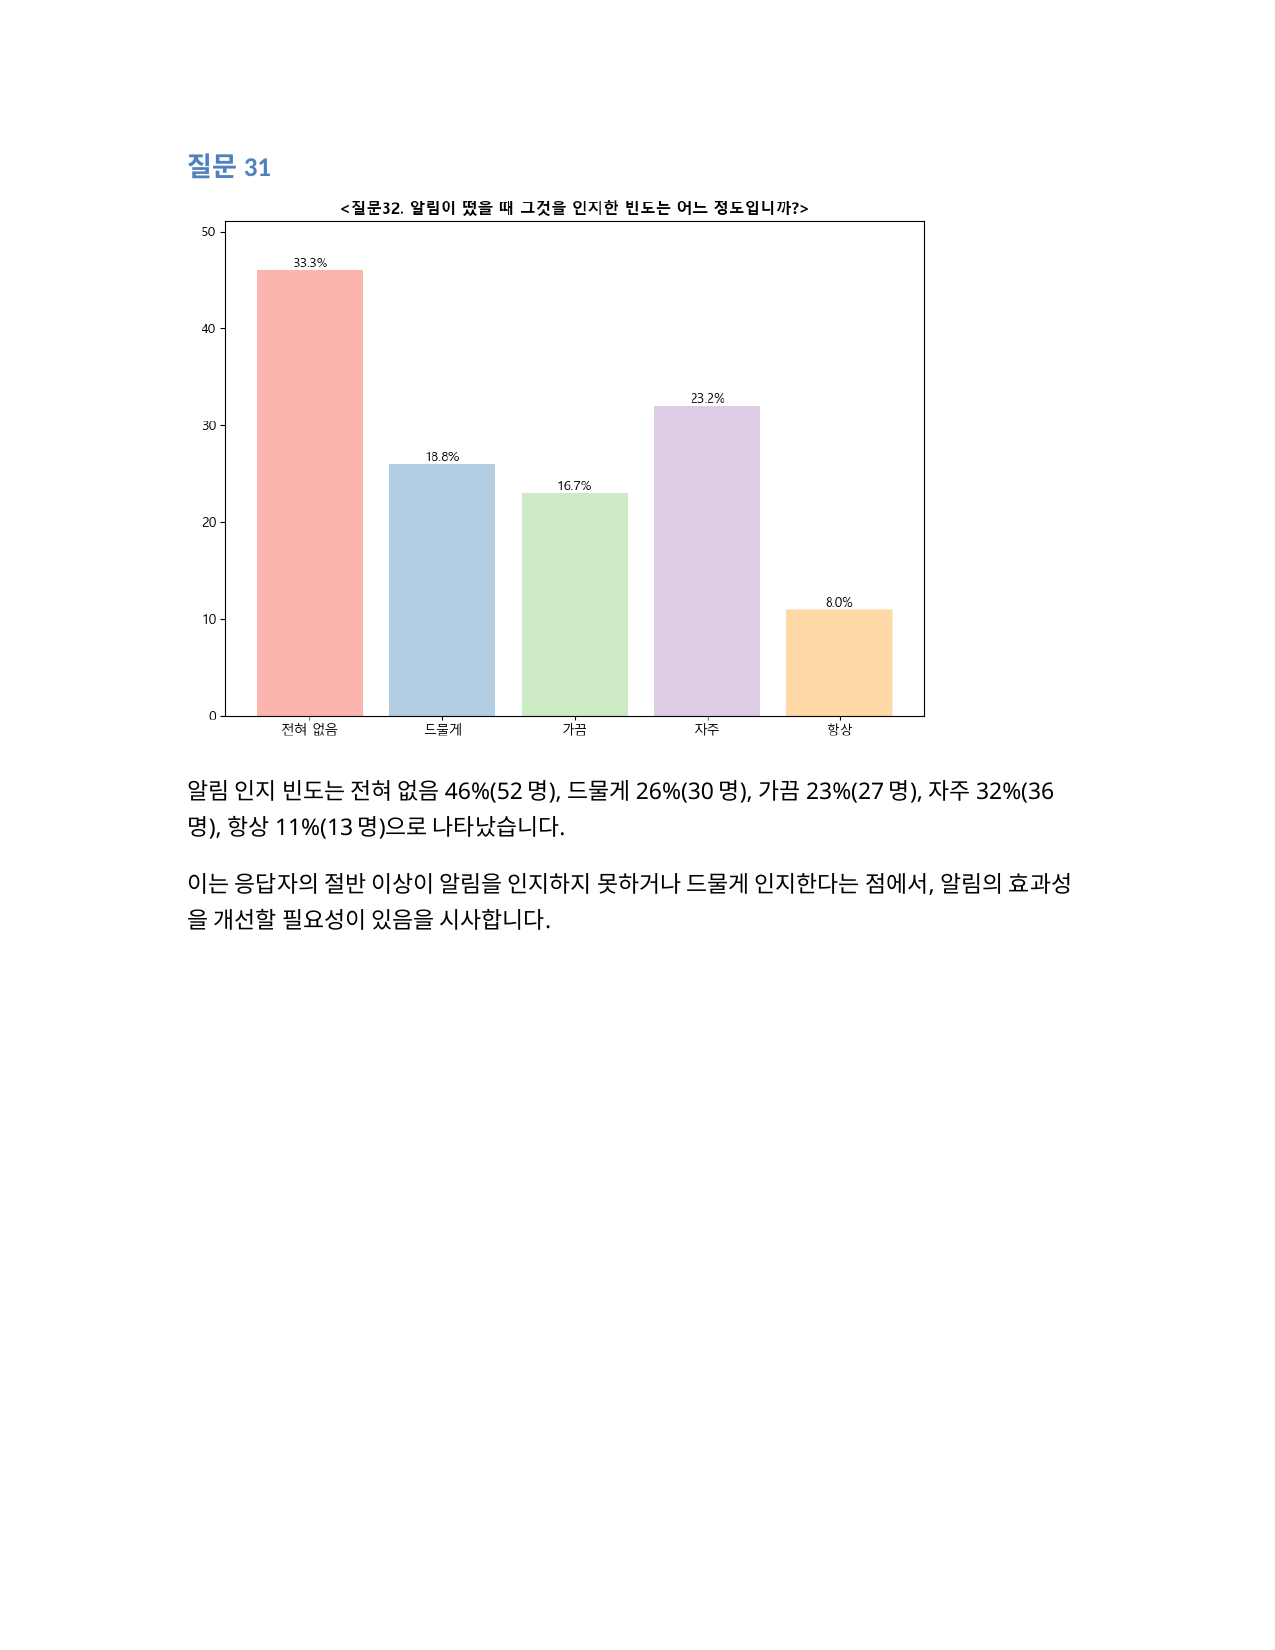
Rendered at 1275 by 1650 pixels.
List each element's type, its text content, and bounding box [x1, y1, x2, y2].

text 이는 응답자의 절반 이상이 알림을 인지하지 못하거나 드물게 인지한다는 점에서, 알림의 효과성을 개선할 필요성이 있음을 시사합니다. [187, 868, 1087, 935]
picture [187, 187, 938, 751]
subtitle 질문 31 [187, 150, 1087, 183]
text 알림 인지 빈도는 전혀 없음 46%(52명), 드물게 26%(30명), 가끔 23%(27명), 자주 32%(36명), 항상 11%(13명)으로 나타났습니다. [187, 775, 1087, 842]
